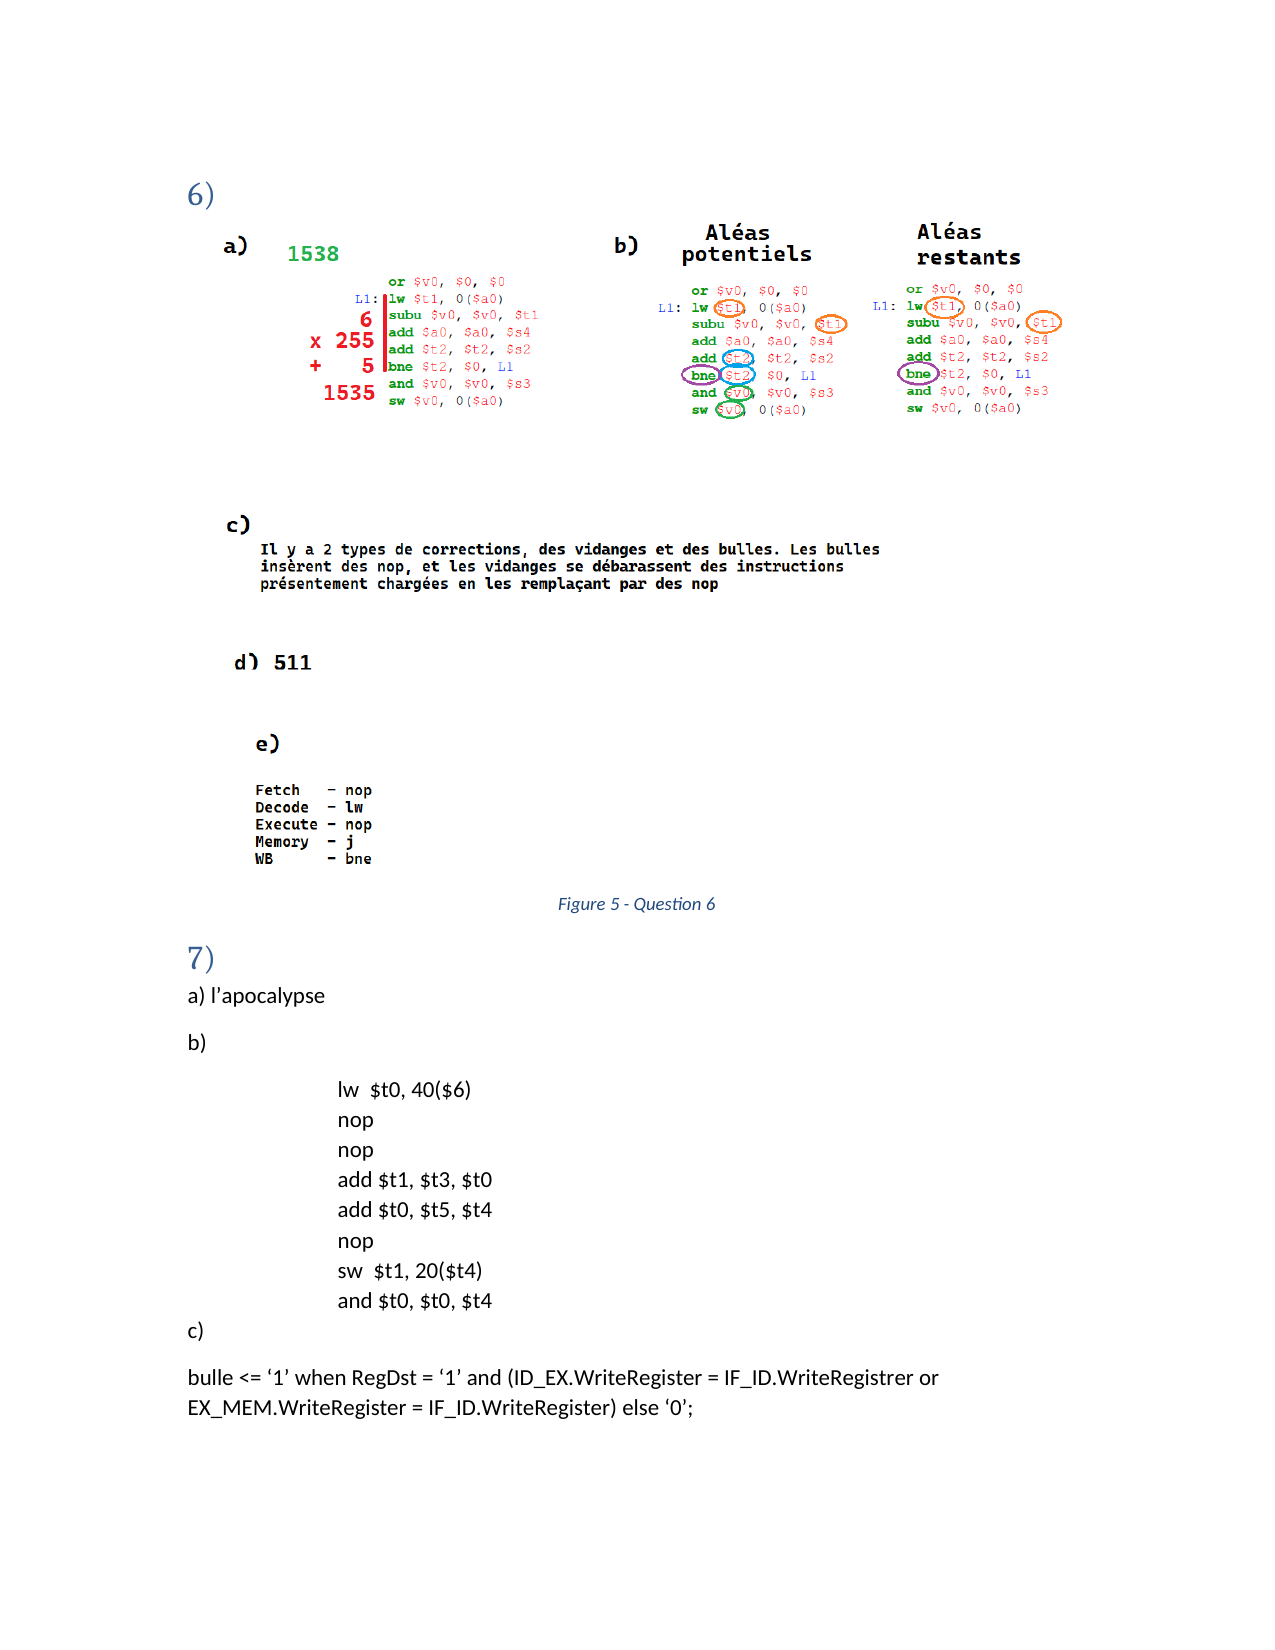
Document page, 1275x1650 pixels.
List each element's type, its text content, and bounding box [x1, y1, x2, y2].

text nop [337, 1135, 1087, 1163]
text bulle <= ‘1’ when RegDst = ‘1’ and (ID_EX.WriteRegister = IF_ID.WriteRegistrer or EX_MEM.WriteRegister = IF_ID.WriteRegister) else ‘0’; [187, 1363, 1087, 1422]
text nop [337, 1226, 1087, 1254]
text c) [187, 1316, 1087, 1344]
text b) [187, 1028, 1087, 1056]
text sw $t1, 20($t4) [337, 1256, 1087, 1284]
text and $t0, $t0, $t4 [337, 1286, 1087, 1314]
text a) l’apocalypse [187, 981, 1087, 1009]
subtitle 6) [187, 175, 1087, 213]
text lw $t0, 40($6) [337, 1075, 1087, 1103]
text nop [337, 1105, 1087, 1133]
picture [187, 216, 1088, 873]
subtitle 7) [187, 940, 1087, 978]
text add $t0, $t5, $t4 [337, 1196, 1087, 1224]
text add $t1, $t3, $t0 [337, 1165, 1087, 1193]
